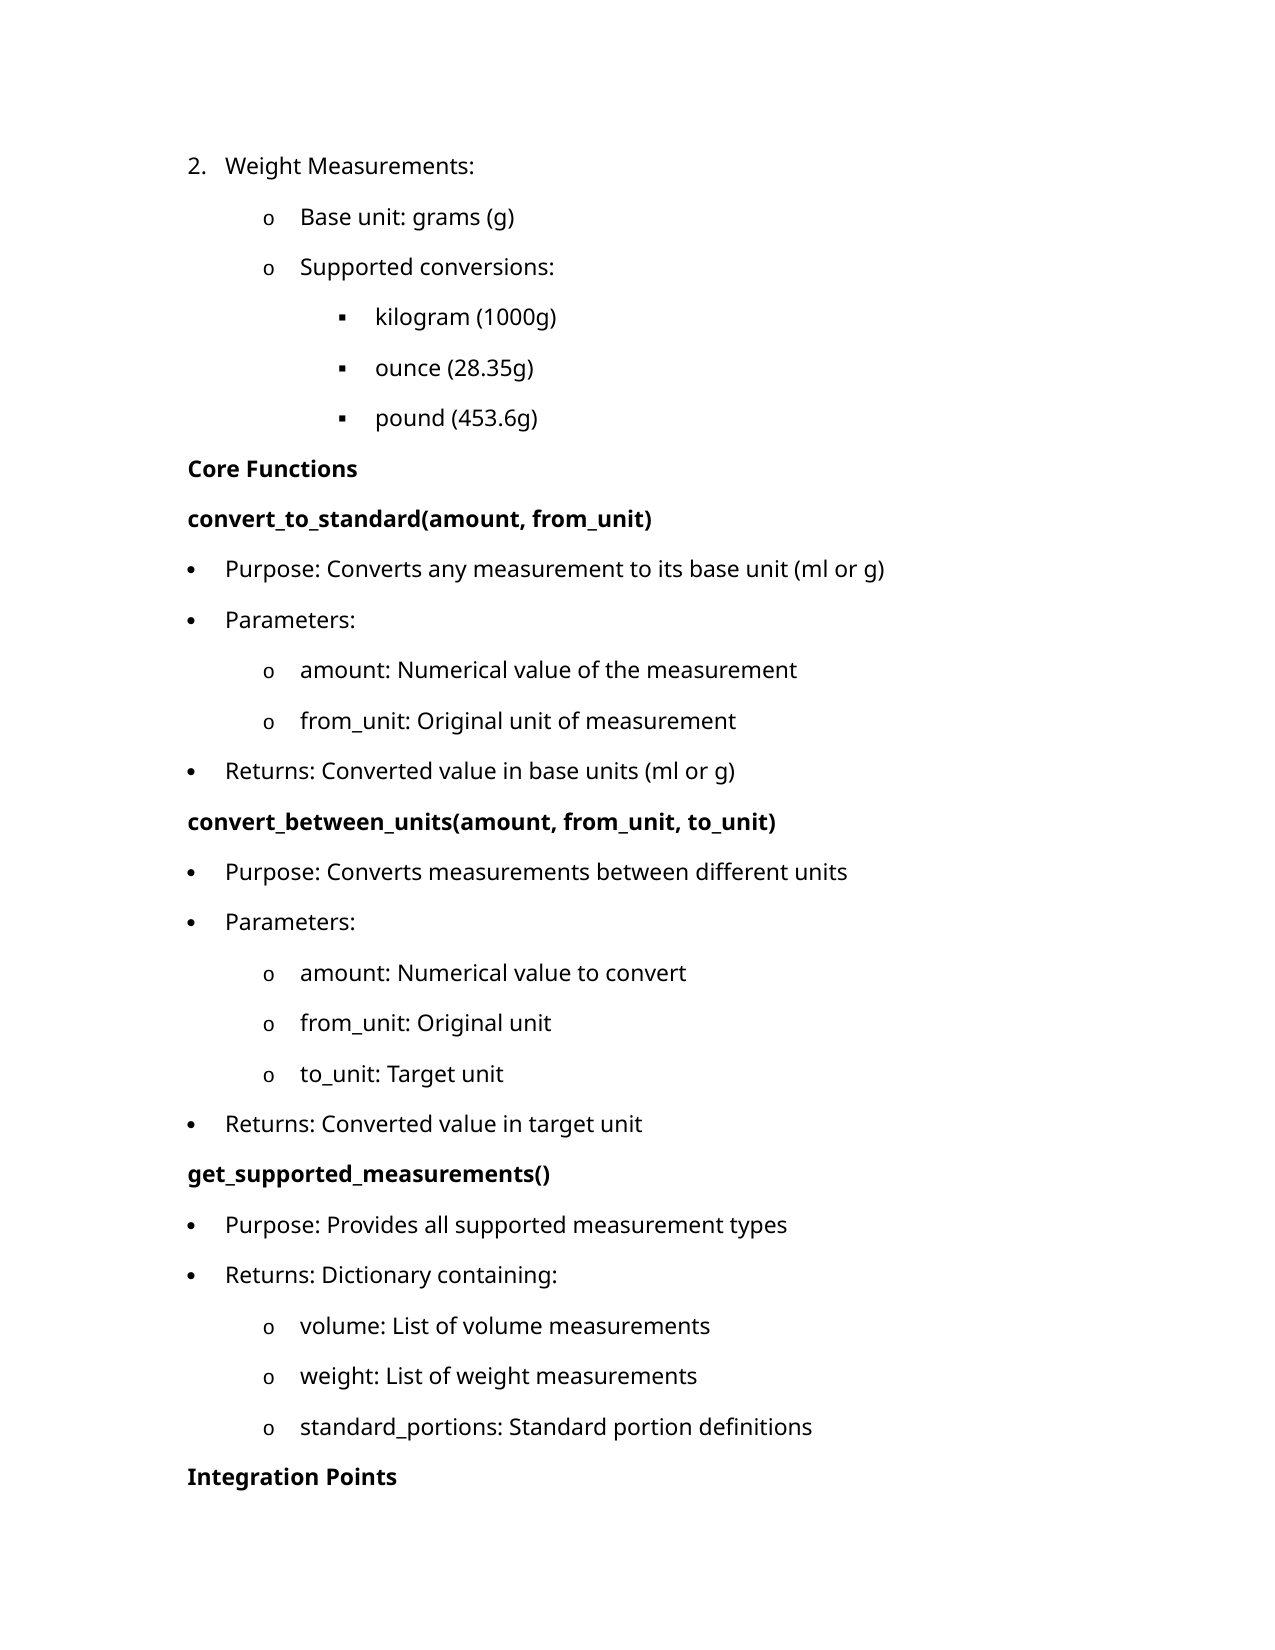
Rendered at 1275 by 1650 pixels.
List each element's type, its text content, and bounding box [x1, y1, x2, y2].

text convert_to_standard(amount, from_unit) [187, 503, 1125, 534]
text Core Functions [187, 452, 1125, 484]
text get_supported_measurements() [187, 1158, 1125, 1189]
list to_unit: Target unit [262, 1057, 1125, 1089]
list Purpose: Converts measurements between different units [187, 856, 1125, 887]
list pound (453.6g) [337, 402, 1125, 433]
list weight: List of weight measurements [262, 1360, 1125, 1391]
list from_unit: Original unit [262, 1007, 1125, 1038]
list Supported conversions: [262, 251, 1125, 282]
list volume: List of volume measurements [262, 1309, 1125, 1341]
list from_unit: Original unit of measurement [262, 704, 1125, 736]
list standard_portions: Standard portion definitions [262, 1410, 1125, 1442]
text convert_between_units(amount, from_unit, to_unit) [187, 805, 1125, 837]
list Purpose: Provides all supported measurement types [187, 1209, 1125, 1240]
list ounce (28.35g) [337, 352, 1125, 383]
list amount: Numerical value of the measurement [262, 654, 1125, 685]
list Base unit: grams (g) [262, 200, 1125, 232]
list Parameters: [187, 906, 1125, 937]
list Returns: Dictionary containing: [187, 1259, 1125, 1290]
list Returns: Converted value in target unit [187, 1108, 1125, 1139]
list Parameters: [187, 604, 1125, 635]
text Integration Points [187, 1461, 1125, 1492]
list Returns: Converted value in base units (ml or g) [187, 755, 1125, 786]
list Weight Measurements: [187, 150, 1125, 181]
list amount: Numerical value to convert [262, 957, 1125, 988]
list Purpose: Converts any measurement to its base unit (ml or g) [187, 553, 1125, 584]
list kilogram (1000g) [337, 301, 1125, 332]
